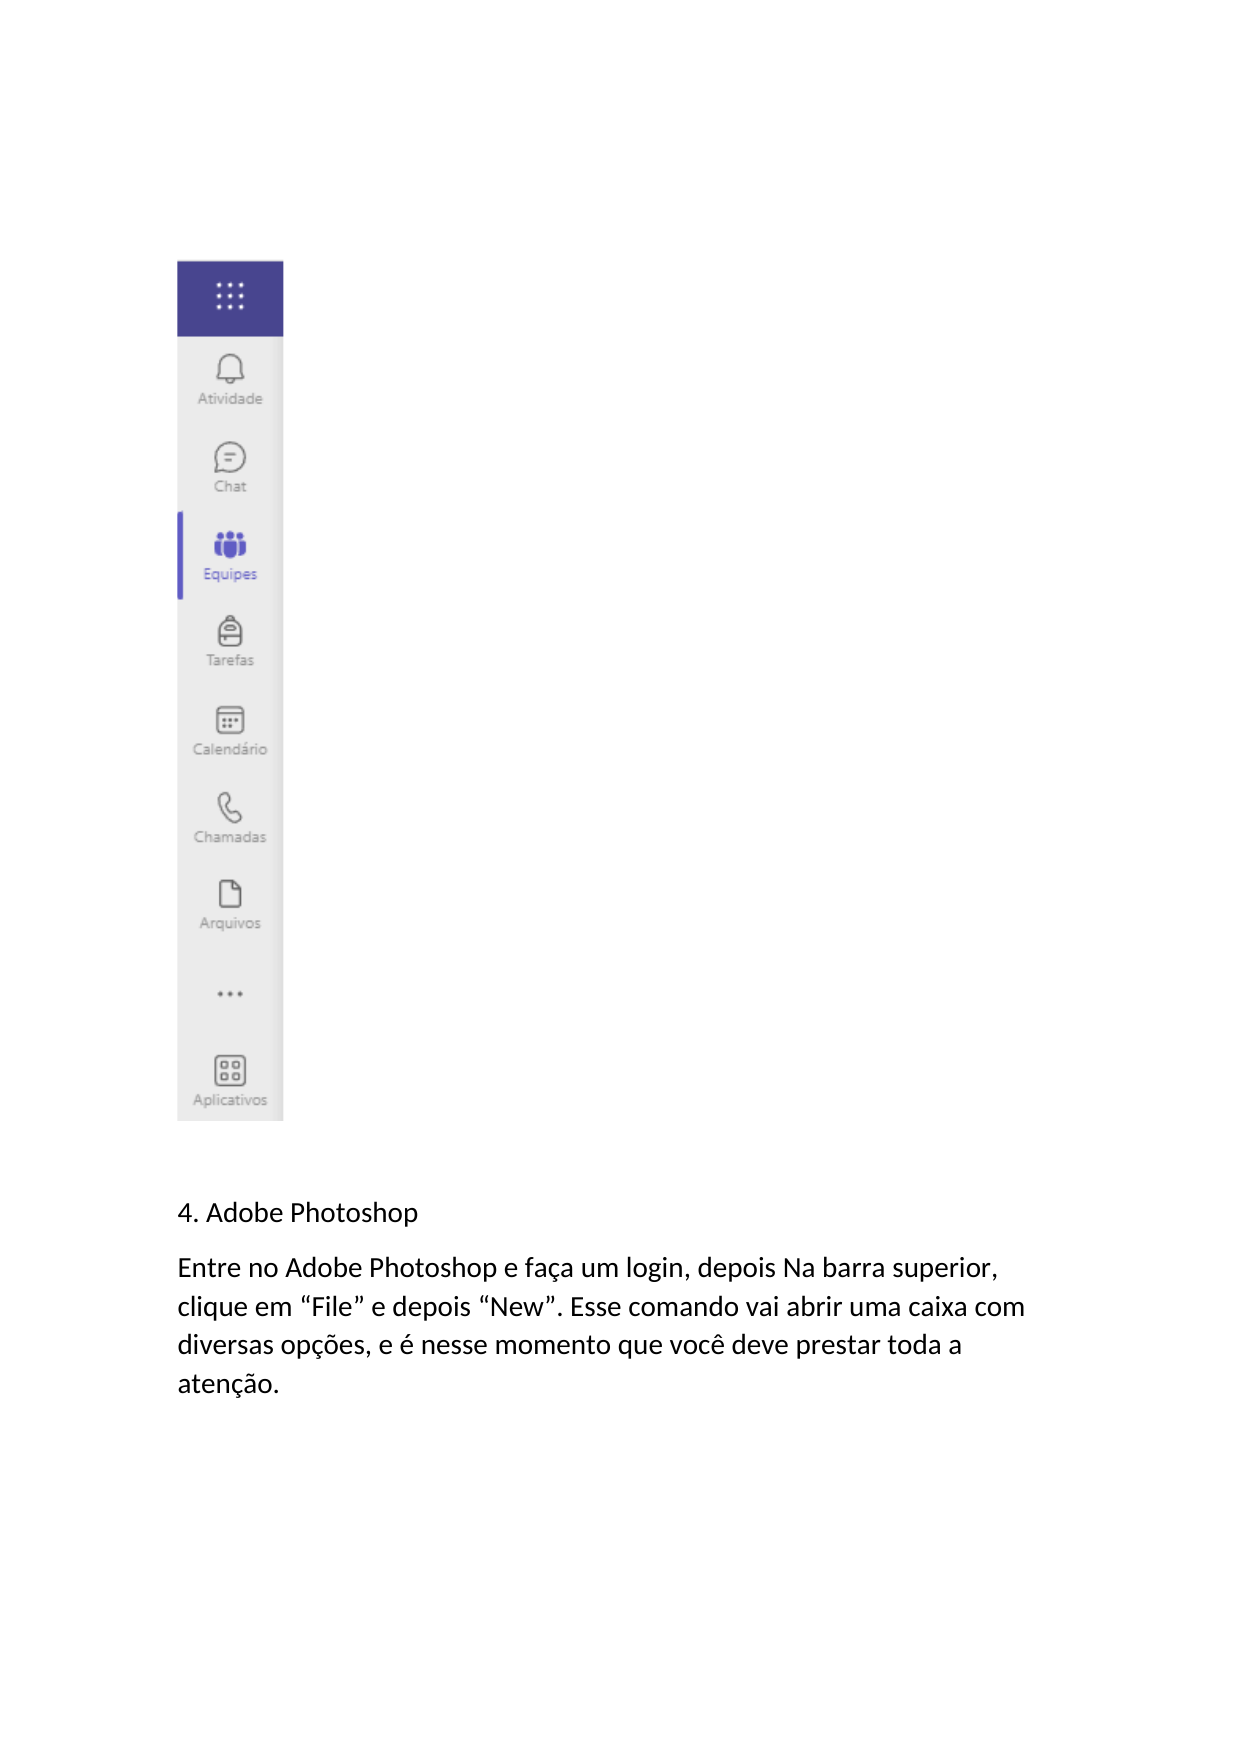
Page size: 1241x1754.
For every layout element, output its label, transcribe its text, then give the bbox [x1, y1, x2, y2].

text 4. Adobe Photoshop [177, 1194, 1063, 1230]
text Entre no Adobe Photoshop e faça um login, depois Na barra superior, clique em “File” e depois “New”. Esse comando vai abrir uma caixa com diversas opções, e é nesse momento que você deve prestar toda a atenção. [177, 1249, 1063, 1400]
picture [177, 257, 284, 1121]
